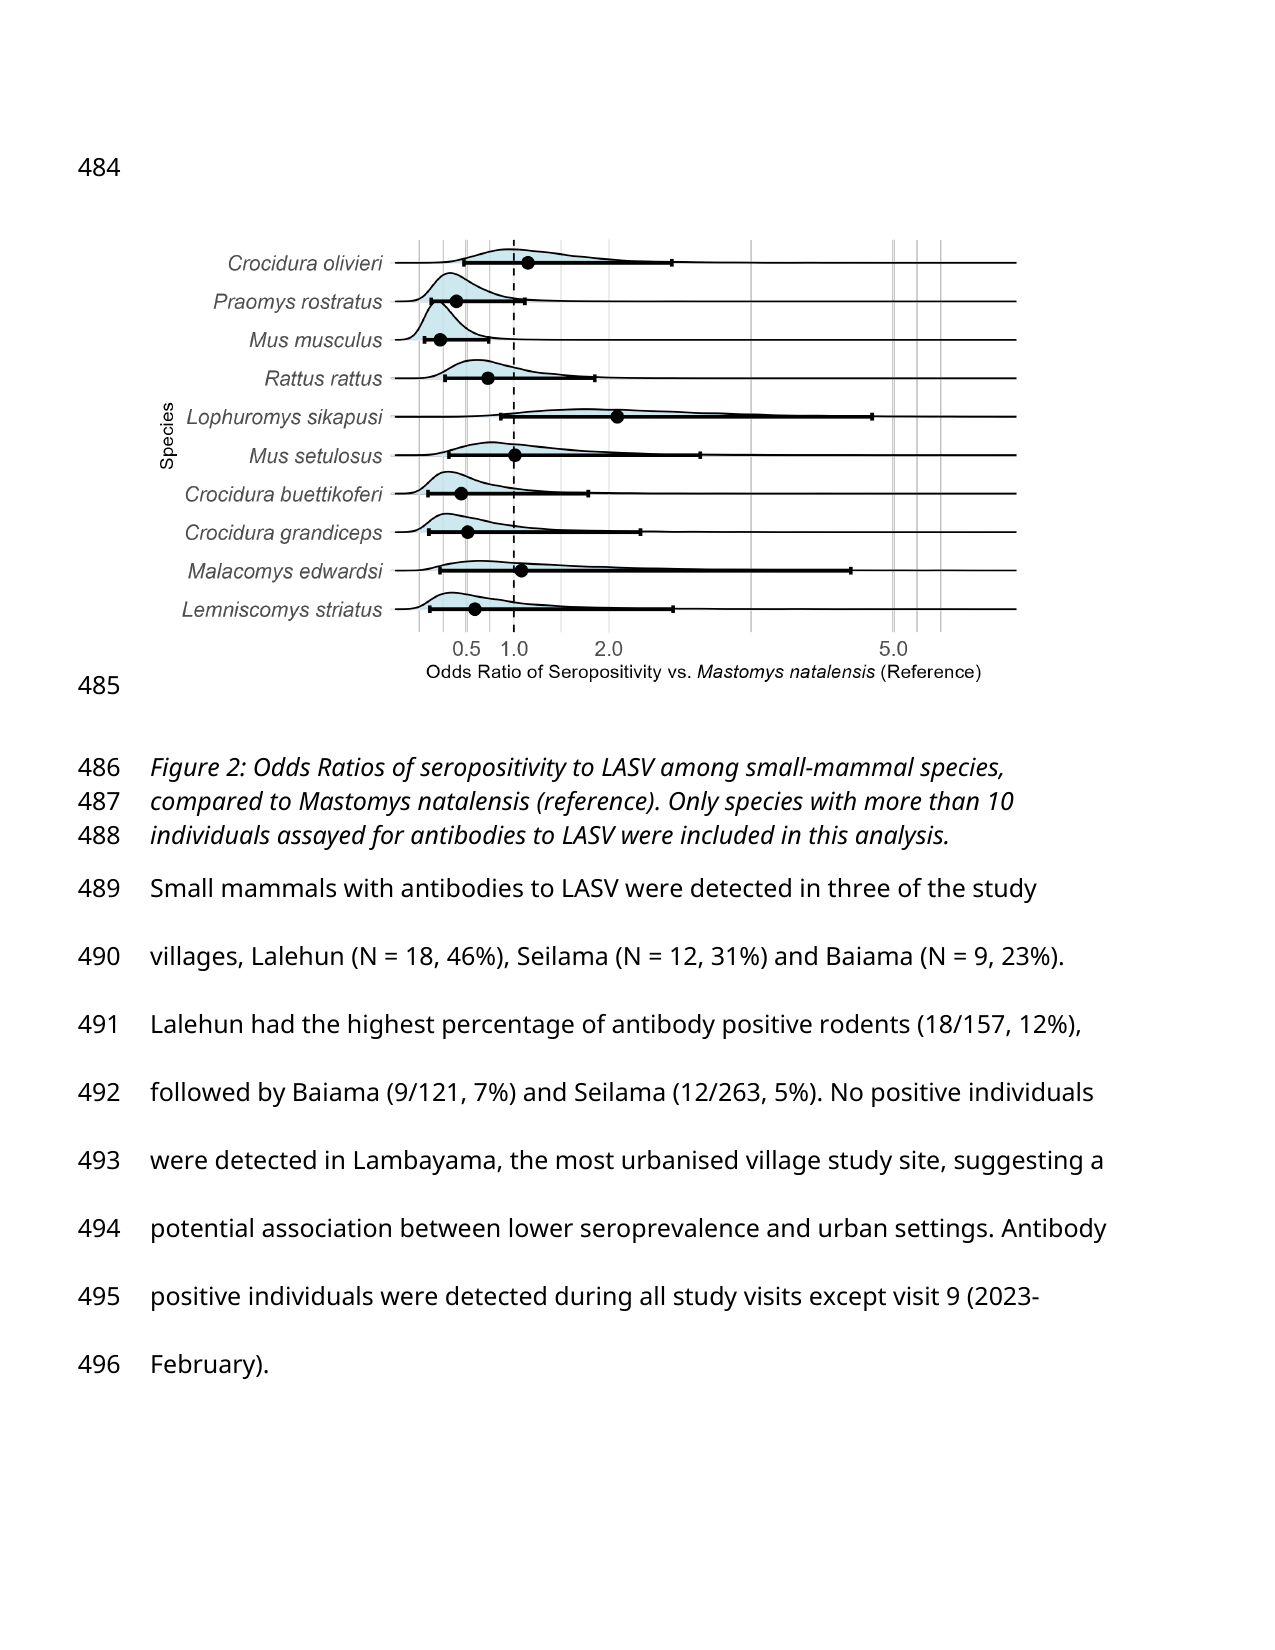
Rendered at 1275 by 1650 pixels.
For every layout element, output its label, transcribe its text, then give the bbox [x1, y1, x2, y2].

text Figure 2: Odds Ratios of seropositivity to LASV among small-mammal species, compared to Mastomys natalensis (reference). Only species with more than 10 individuals assayed for antibodies to LASV were included in this analysis. [150, 749, 1125, 851]
text Small mammals with antibodies to LASV were detected in three of the study villages, Lalehun (N = 18, 46%), Seilama (N = 12, 31%) and Baiama (N = 9, 23%). Lalehun had the highest percentage of antibody positive rodents (18/157, 12%), followed by Baiama (9/121, 7%) and Seilama (12/263, 5%). No positive individuals were detected in Lambayama, the most urbanised village study site, suggesting a potential association between lower seroprevalence and urban settings. Antibody positive individuals were detected during all study visits except visit 9 (2023-February). [150, 870, 1125, 1381]
picture [150, 230, 1025, 695]
